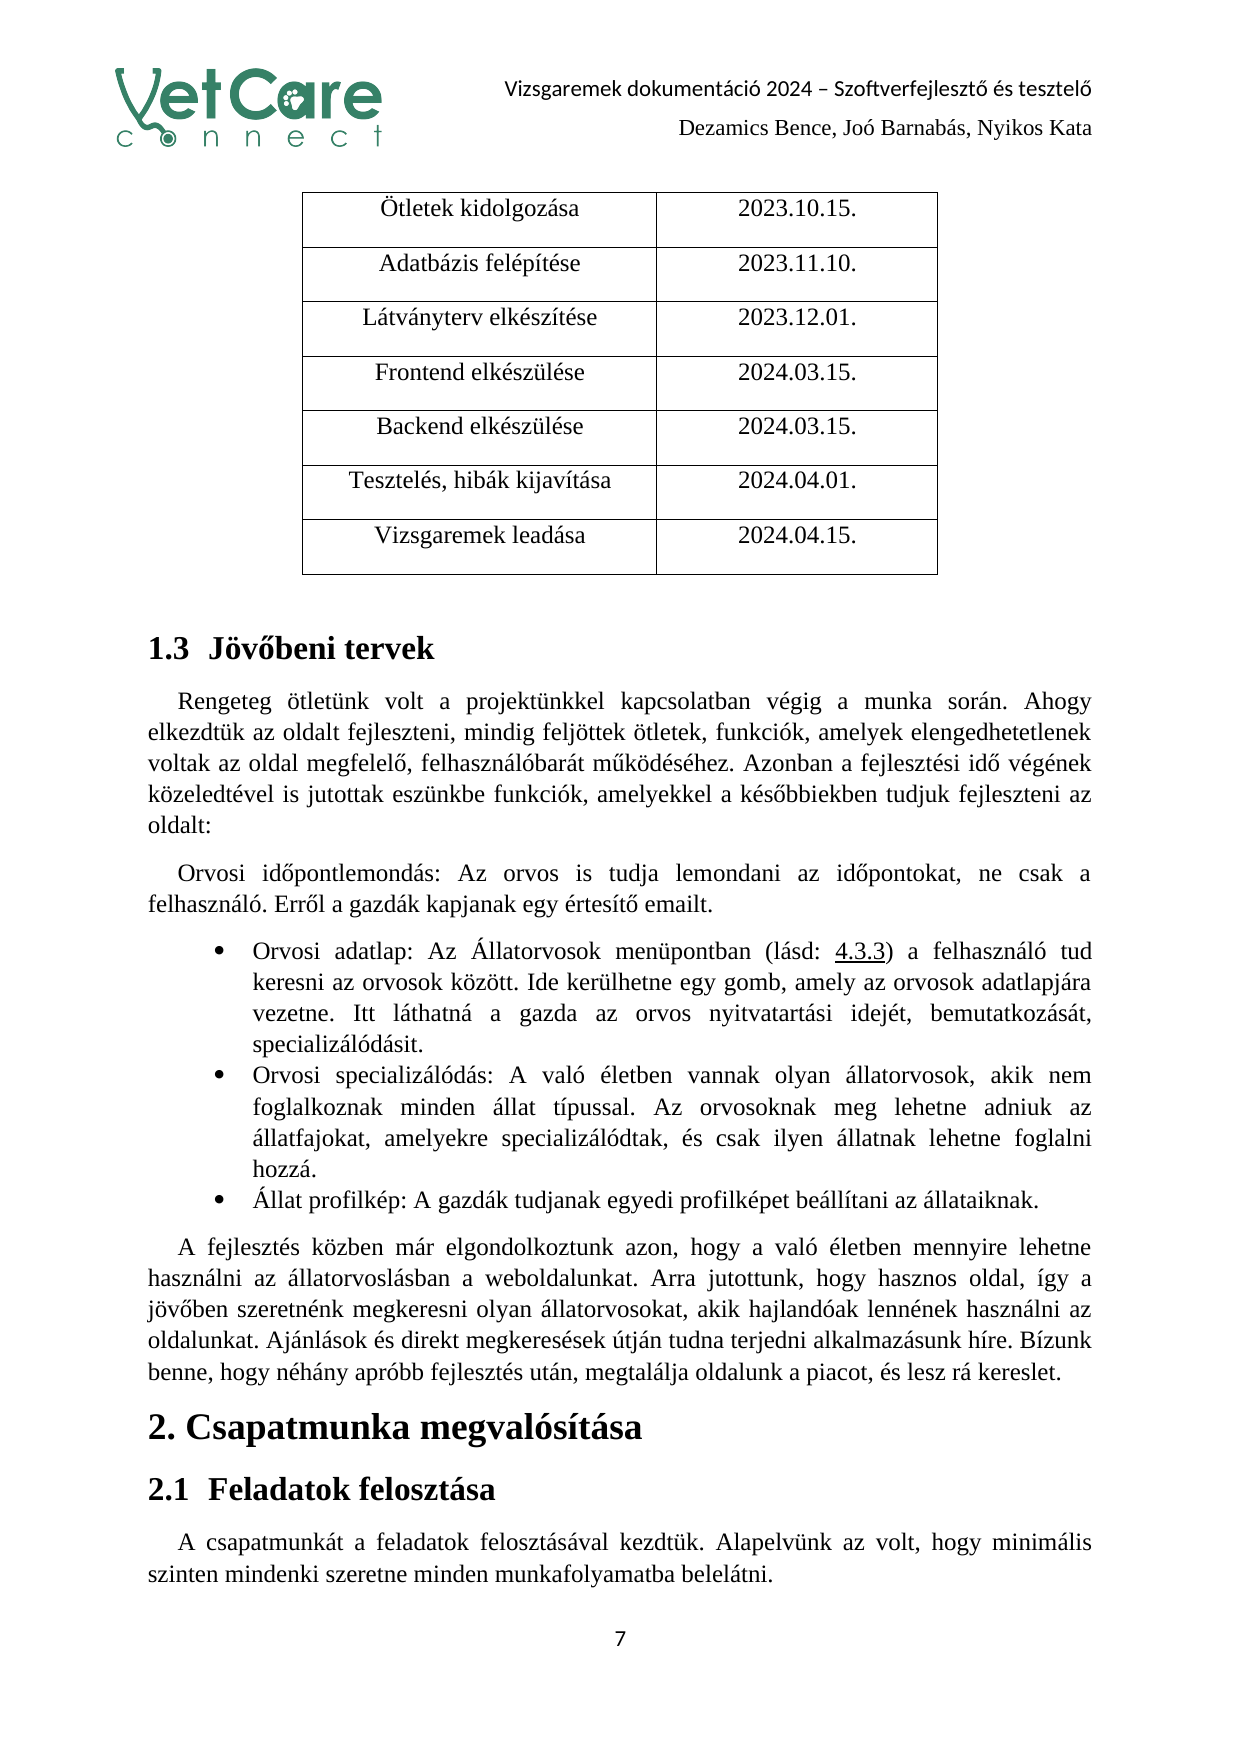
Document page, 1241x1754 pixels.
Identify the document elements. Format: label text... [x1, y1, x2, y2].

table_cell 2024.04.01. [657, 466, 937, 519]
table_cell 2023.12.01. [657, 302, 937, 356]
text Orvosi időpontlemondás: Az orvos is tudja lemondani az időpontokat, ne csak a felhasználó. Erről a gazdák kapjanak egy értesítő emailt. [148, 858, 1092, 917]
text A fejlesztés közben már elgondolkoztunk azon, hogy a való életben mennyire lehetne használni az állatorvoslásban a weboldalunkat. Arra jutottunk, hogy hasznos oldal, így a jövőben szeretnénk megkeresni olyan állatorvosokat, akik hajlandóak lennének használni az oldalunkat. Ajánlások és direkt megkeresések útján tudna terjedni alkalmazásunk híre. Bízunk benne, hogy néhány apróbb fejlesztés után, megtalálja oldalunk a piacot, és lesz rá kereslet. [148, 1232, 1092, 1385]
picture [115, 68, 382, 147]
table_cell 2023.11.10. [657, 248, 937, 301]
subtitle Jövőbeni tervek [148, 628, 1092, 667]
table_cell 2023.10.15. [657, 193, 937, 247]
table_cell Tesztelés, hibák kijavítása [303, 466, 656, 519]
list Orvosi specializálódás: A való életben vannak olyan állatorvosok, akik nem foglalkoznak minden állat típussal. Az orvosoknak meg lehetne adniuk az állatfajokat, amelyekre specializálódtak, és csak ilyen állatnak lehetne foglalni hozzá. [215, 1061, 1092, 1182]
table_cell Backend elkészülése [303, 411, 656, 464]
list Állat profilkép: A gazdák tudjanak egyedi profilképet beállítani az állataiknak. [215, 1185, 1092, 1213]
text Rengeteg ötletünk volt a projektünkkel kapcsolatban végig a munka során. Ahogy elkezdtük az oldalt fejleszteni, mindig feljöttek ötletek, funkciók, amelyek elengedhetetlenek voltak az oldal megfelelő, felhasználóbarát működéséhez. Azonban a fejlesztési idő végének közeledtével is jutottak eszünkbe funkciók, amelyekkel a későbbiekben tudjuk fejleszteni az oldalt: [148, 686, 1092, 839]
table_cell Adatbázis felépítése [303, 248, 656, 301]
table_cell Vizsgaremek leadása [303, 520, 656, 573]
table_cell Ötletek kidolgozása [303, 193, 656, 247]
subtitle Csapatmunka megvalósítása [148, 1404, 1092, 1447]
table_cell 2024.03.15. [657, 357, 937, 410]
subtitle Feladatok felosztása [148, 1469, 1092, 1507]
list Orvosi adatlap: Az Állatorvosok menüpontban (lásd: 4.3.3) a felhasználó tud keresni az orvosok között. Ide kerülhetne egy gomb, amely az orvosok adatlapjára vezetne. Itt láthatná a gazda az orvos nyitvatartási idejét, bemutatkozását, specializálódásit. [215, 936, 1092, 1058]
table_cell Látványterv elkészítése [303, 302, 656, 356]
table_cell 2024.03.15. [657, 411, 937, 464]
table_cell 2024.04.15. [657, 520, 937, 573]
text A csapatmunkát a feladatok felosztásával kezdtük. Alapelvünk az volt, hogy minimális szinten mindenki szeretne minden munkafolyamatba belelátni. [148, 1527, 1092, 1588]
table_cell Frontend elkészülése [303, 357, 656, 410]
